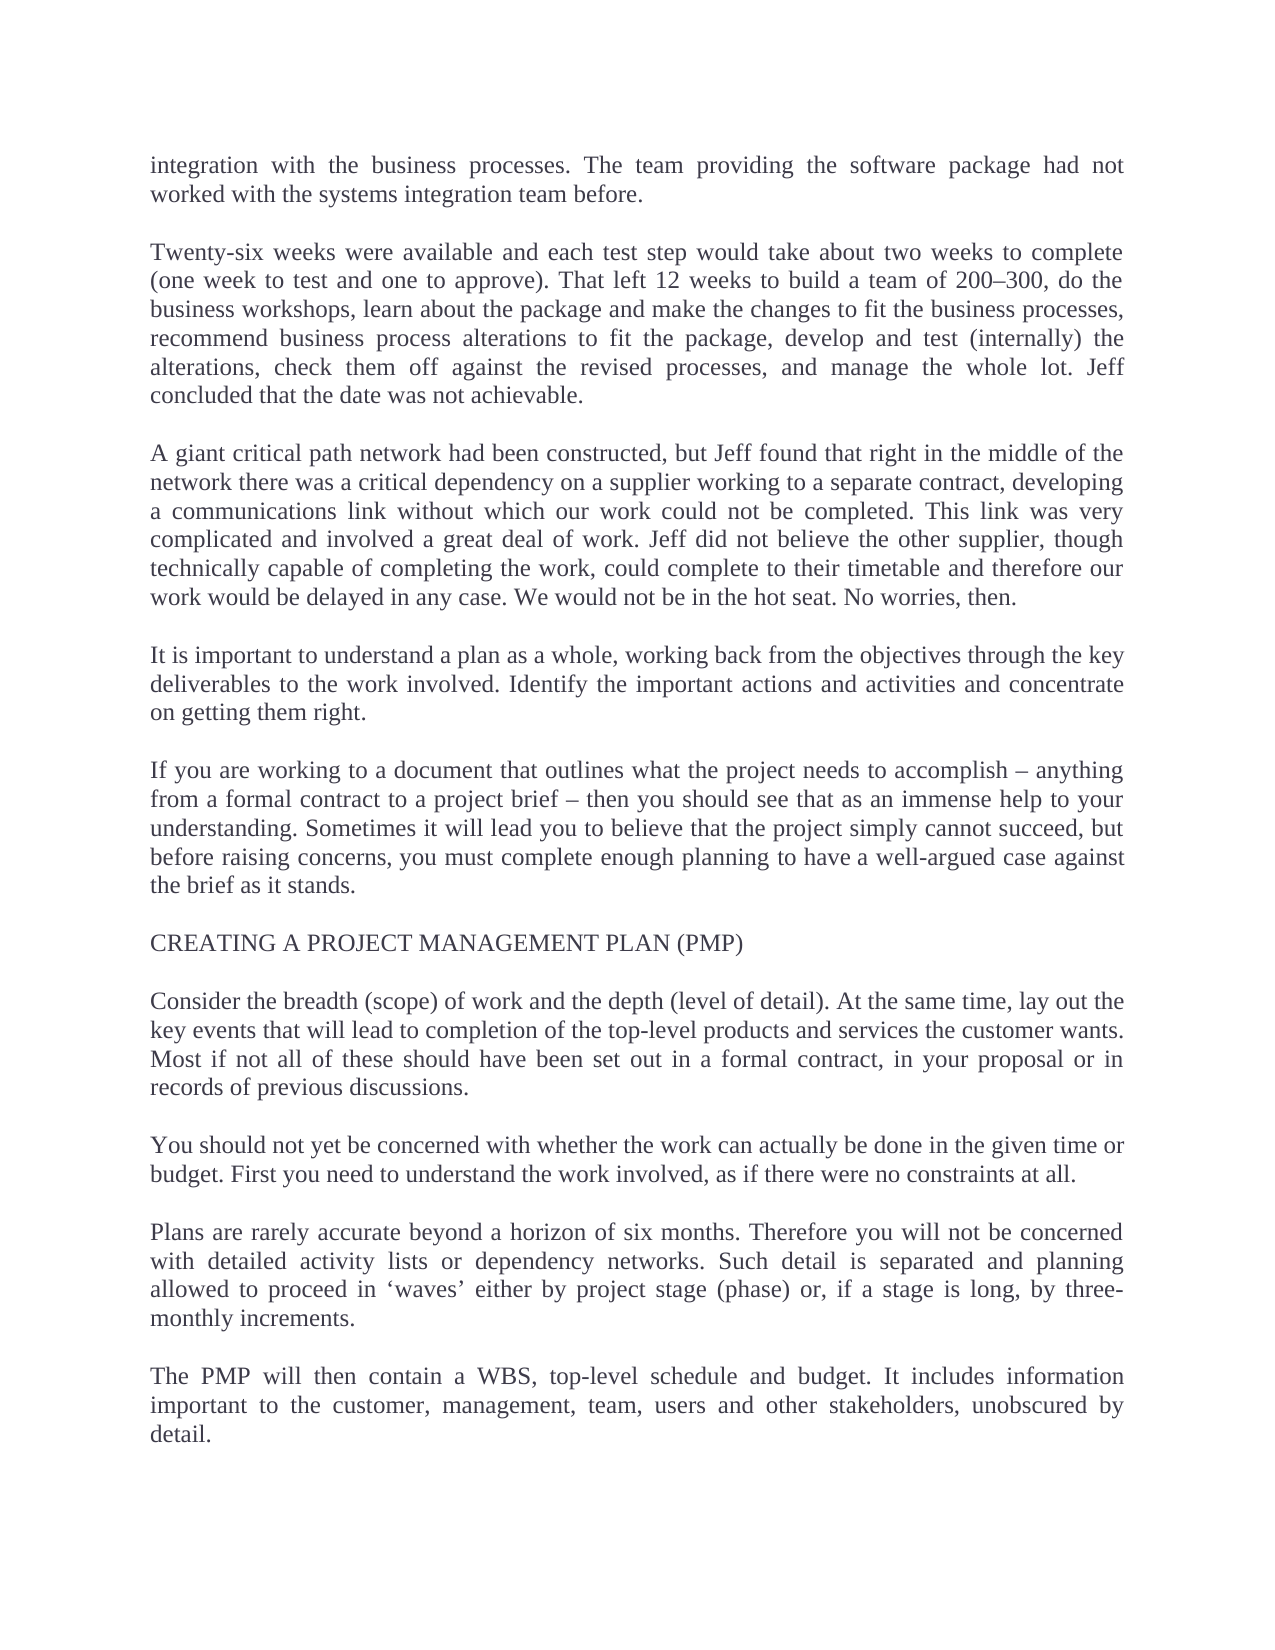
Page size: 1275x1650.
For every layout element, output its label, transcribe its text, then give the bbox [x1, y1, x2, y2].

text CREATING A PROJECT MANAGEMENT PLAN (PMP) [150, 928, 1125, 957]
text You should not yet be concerned with whether the work can actually be done in the given time or budget. First you need to understand the work involved, as if there were no constraints at all. [150, 1130, 1125, 1188]
text Plans are rarely accurate beyond a horizon of six months. Therefore you will not be concerned with detailed activity lists or dependency networks. Such detail is separated and planning allowed to proceed in ‘waves’ either by project stage (phase) or, if a stage is long, by three-monthly increments. [150, 1217, 1125, 1332]
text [150, 150, 1125, 207]
text The PMP will then contain a WBS, top-level schedule and budget. It includes information important to the customer, management, team, users and other stakeholders, unobscured by detail. [150, 1361, 1125, 1447]
text It is important to understand a plan as a whole, working back from the objectives through the key deliverables to the work involved. Identify the important actions and activities and concentrate on getting them right. [150, 640, 1125, 726]
text If you are working to a document that outlines what the project needs to accomplish – anything from a formal contract to a project brief – then you should see that as an immense help to your understanding. Sometimes it will lead you to believe that the project simply cannot succeed, but before raising concerns, you must complete enough planning to have a well-argued case against the brief as it stands. [150, 755, 1125, 899]
text A giant critical path network had been constructed, but Jeff found that right in the middle of the network there was a critical dependency on a supplier working to a separate contract, developing a communications link without which our work could not be completed. This link was very complicated and involved a great deal of work. Jeff did not believe the other supplier, though technically capable of completing the work, could complete to their timetable and therefore our work would be delayed in any case. We would not be in the hot seat. No worries, then. [150, 438, 1125, 611]
text Consider the breadth (scope) of work and the depth (level of detail). At the same time, lay out the key events that will lead to completion of the top-level products and services the customer wants. Most if not all of these should have been set out in a formal contract, in your proposal or in records of previous discussions. [150, 986, 1125, 1101]
text Twenty-six weeks were available and each test step would take about two weeks to complete (one week to test and one to approve). That left 12 weeks to build a team of 200–300, do the business workshops, learn about the package and make the changes to fit the business processes, recommend business process alterations to fit the package, develop and test (internally) the alterations, check them off against the revised processes, and manage the whole lot. Jeff concluded that the date was not achievable. [150, 237, 1125, 409]
